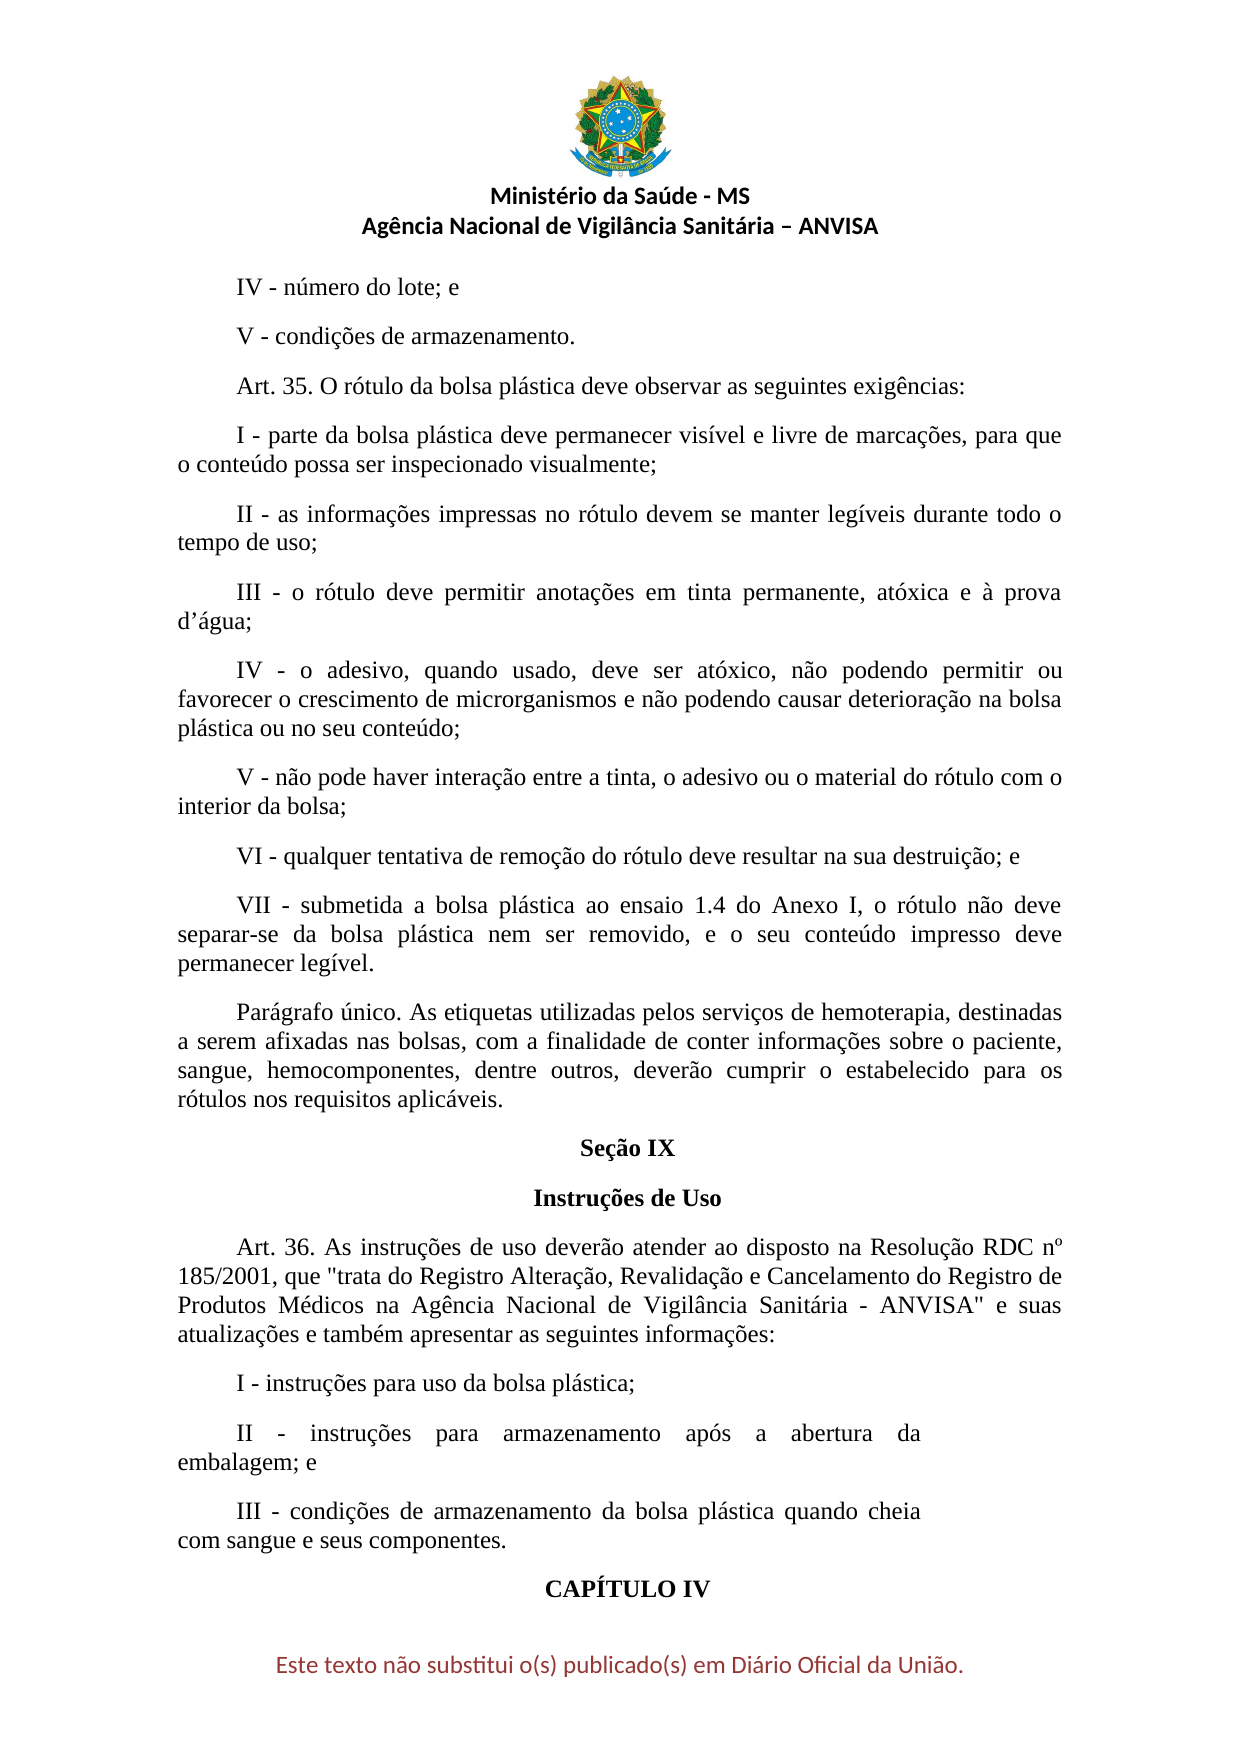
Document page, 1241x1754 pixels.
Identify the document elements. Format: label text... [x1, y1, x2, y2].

text VII - submetida a bolsa plástica ao ensaio 1.4 do Anexo I, o rótulo não deve separar-se da bolsa plástica nem ser removido, e o seu conteúdo impresso deve permanecer legível. [177, 890, 1063, 977]
text I - parte da bolsa plástica deve permanecer visível e livre de marcações, para que o conteúdo possa ser inspecionado visualmente; [177, 420, 1063, 478]
text I - instruções para uso da bolsa plástica; [177, 1368, 1063, 1397]
text III - o rótulo deve permitir anotações em tinta permanente, atóxica e à prova d’água; [177, 577, 1063, 634]
text CAPÍTULO IV [177, 1574, 1063, 1603]
text II - instruções para armazenamento após a abertura da embalagem; e [177, 1418, 921, 1475]
text II - as informações impressas no rótulo devem se manter legíveis durante todo o tempo de uso; [177, 499, 1063, 556]
text Art. 36. As instruções de uso deverão atender ao disposto na Resolução RDC nº 185/2001, que "trata do Registro Alteração, Revalidação e Cancelamento do Registro de Produtos Médicos na Agência Nacional de Vigilância Sanitária - ANVISA" e suas atualizações e também apresentar as seguintes informações: [177, 1232, 1063, 1347]
text Instruções de Uso [177, 1183, 1063, 1212]
text Seção IX [177, 1133, 1063, 1162]
text VI - qualquer tentativa de remoção do rótulo deve resultar na sua destruição; e [177, 841, 1063, 869]
text Parágrafo único. As etiquetas utilizadas pelos serviços de hemoterapia, destinadas a serem afixadas nas bolsas, com a finalidade de conter informações sobre o paciente, sangue, hemocomponentes, dentre outros, deverão cumprir o estabelecido para os rótulos nos requisitos aplicáveis. [177, 997, 1063, 1112]
text IV - número do lote; e [177, 272, 1063, 300]
text IV - o adesivo, quando usado, deve ser atóxico, não podendo permitir ou favorecer o crescimento de microrganismos e não podendo causar deterioração na bolsa plástica ou no seu conteúdo; [177, 655, 1063, 742]
text Art. 35. O rótulo da bolsa plástica deve observar as seguintes exigências: [177, 371, 1063, 399]
text V - condições de armazenamento. [177, 321, 1063, 350]
text V - não pode haver interação entre a tinta, o adesivo ou o material do rótulo com o interior da bolsa; [177, 762, 1063, 820]
picture [566, 73, 674, 180]
text III - condições de armazenamento da bolsa plástica quando cheia com sangue e seus componentes. [177, 1496, 921, 1554]
